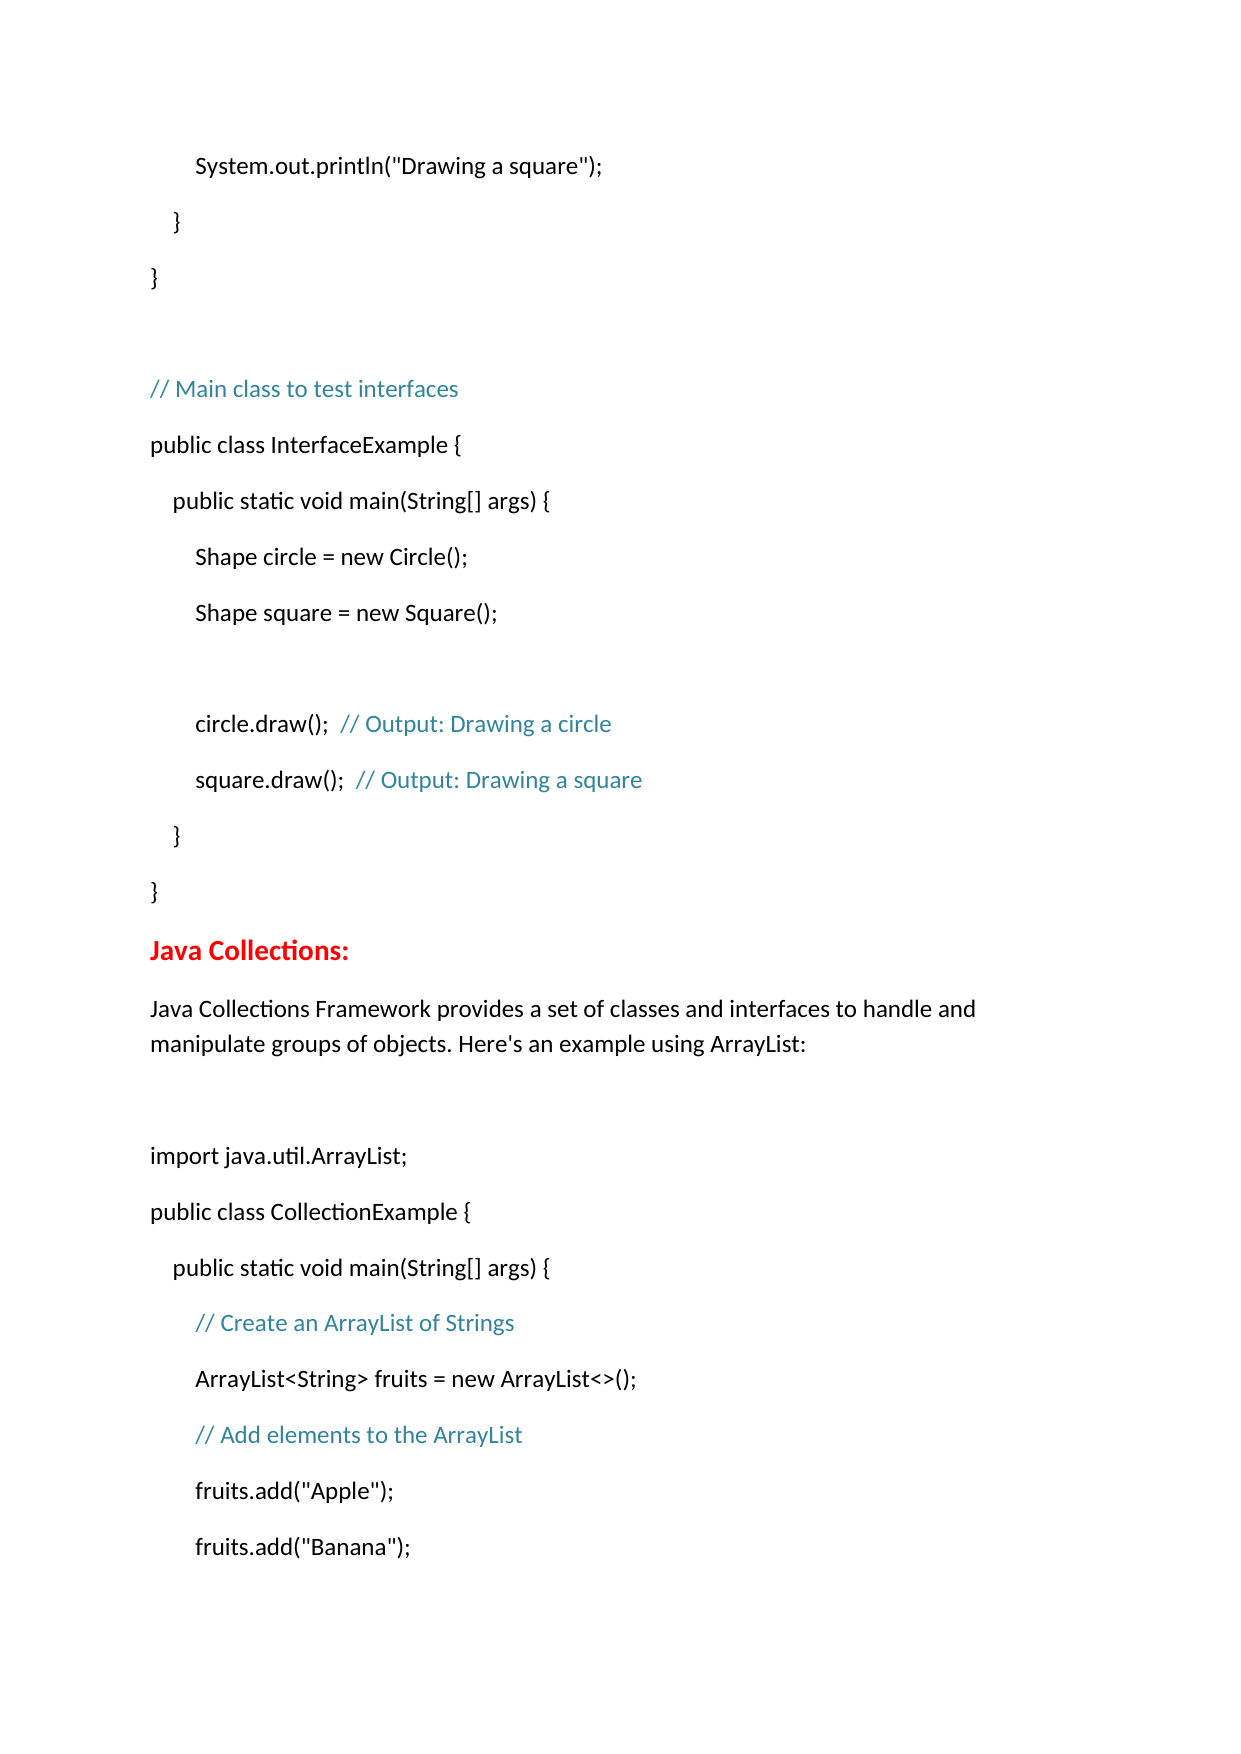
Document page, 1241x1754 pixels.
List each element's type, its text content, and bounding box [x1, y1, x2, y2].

text System.out.println("Drawing a square"); [150, 150, 1090, 181]
text Java Collections Framework provides a set of classes and interfaces to handle and manipulate groups of objects. Here's an example using ArrayList: [150, 993, 1090, 1059]
text public static void main(String[] args) { [150, 1252, 1090, 1282]
text Java Collections: [150, 932, 1090, 967]
text } [150, 876, 1090, 906]
text circle.draw(); // Output: Drawing a circle [150, 708, 1090, 739]
text // Main class to test interfaces [150, 373, 1090, 404]
text square.draw(); // Output: Drawing a square [150, 764, 1090, 795]
text Shape square = new Square(); [150, 597, 1090, 627]
text public static void main(String[] args) { [150, 485, 1090, 516]
text ArrayList<String> fruits = new ArrayList<>(); [150, 1363, 1090, 1394]
text // Add elements to the ArrayList [150, 1419, 1090, 1450]
text // Create an ArrayList of Strings [150, 1308, 1090, 1338]
text fruits.add("Banana"); [150, 1531, 1090, 1561]
text public class CollectionExample { [150, 1196, 1090, 1226]
text } [150, 820, 1090, 851]
text } [150, 206, 1090, 236]
text public class InterfaceExample { [150, 429, 1090, 460]
text Shape circle = new Circle(); [150, 541, 1090, 571]
text } [150, 262, 1090, 292]
text import java.util.ArrayList; [150, 1140, 1090, 1171]
text fruits.add("Apple"); [150, 1475, 1090, 1506]
